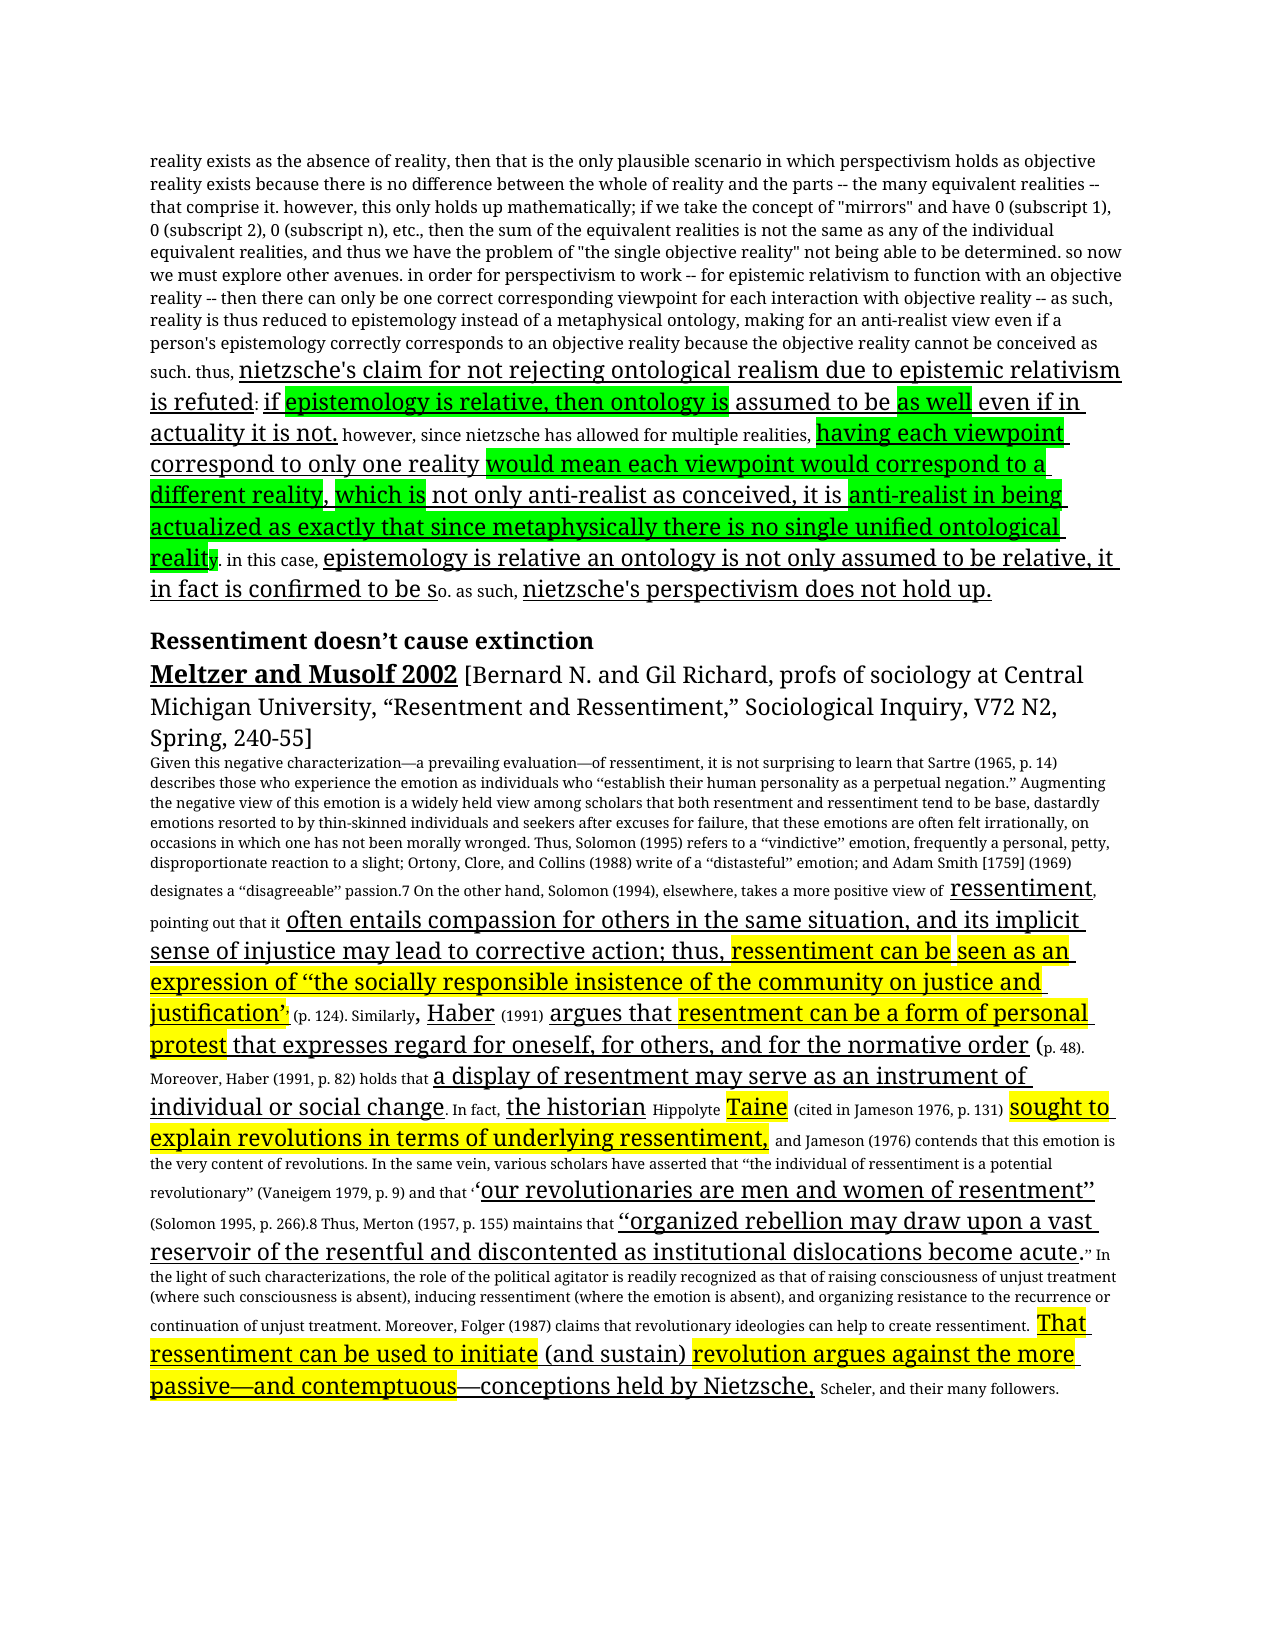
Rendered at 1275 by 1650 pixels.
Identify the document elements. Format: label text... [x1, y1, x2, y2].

text Given this negative characterization—a prevailing evaluation—of ressentiment, it is not surprising to learn that Sartre (1965, p. 14) describes those who experience the emotion as individuals who ‘‘establish their human personality as a perpetual negation.’’ Augmenting the negative view of this emotion is a widely held view among scholars that both resentment and ressentiment tend to be base, dastardly emotions resorted to by thin-skinned individuals and seekers after excuses for failure, that these emotions are often felt irrationally, on occasions in which one has not been morally wronged. Thus, Solomon (1995) refers to a ‘‘vindictive’’ emotion, frequently a personal, petty, disproportionate reaction to a slight; Ortony, Clore, and Collins (1988) write of a ‘‘distasteful’’ emotion; and Adam Smith [1759] (1969) designates a ‘‘disagreeable’’ passion.7 On the other hand, Solomon (1994), elsewhere, takes a more positive view of ressentiment, pointing out that it often entails compassion for others in the same situation, and its implicit sense of injustice may lead to corrective action; thus, ressentiment can be seen as an expression of ‘‘the socially responsible insistence of the community on justice and justification’’ (p. 124). Similarly, Haber (1991) argues that resentment can be a form of personal protest that expresses regard for oneself, for others, and for the normative order (p. 48). Moreover, Haber (1991, p. 82) holds that a display of resentment may serve as an instrument of individual or social change. In fact, the historian Hippolyte Taine (cited in Jameson 1976, p. 131) sought to explain revolutions in terms of underlying ressentiment, and Jameson (1976) contends that this emotion is the very content of revolutions. In the same vein, various scholars have asserted that ‘‘the individual of ressentiment is a potential revolutionary’’ (Vaneigem 1979, p. 9) and that ‘‘our revolutionaries are men and women of resentment’’ (Solomon 1995, p. 266).8 Thus, Merton (1957, p. 155) maintains that ‘‘organized rebellion may draw upon a vast reservoir of the resentful and discontented as institutional dislocations become acute.’’ In the light of such characterizations, the role of the political agitator is readily recognized as that of raising consciousness of unjust treatment (where such consciousness is absent), inducing ressentiment (where the emotion is absent), and organizing resistance to the recurrence or continuation of unjust treatment. Moreover, Folger (1987) claims that revolutionary ideologies can help to create ressentiment. That ressentiment can be used to initiate (and sustain) revolution argues against the more passive—and contemptuous—conceptions held by Nietzsche, Scheler, and their many followers. [150, 753, 1125, 1401]
text Meltzer and Musolf 2002 [Bernard N. and Gil Richard, profs of sociology at Central Michigan University, “Resentment and Ressentiment,” Sociological Inquiry, V72 N2, Spring, 240-55] [150, 656, 1125, 753]
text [150, 150, 1125, 604]
subtitle Ressentiment doesn’t cause extinction [150, 625, 1125, 656]
